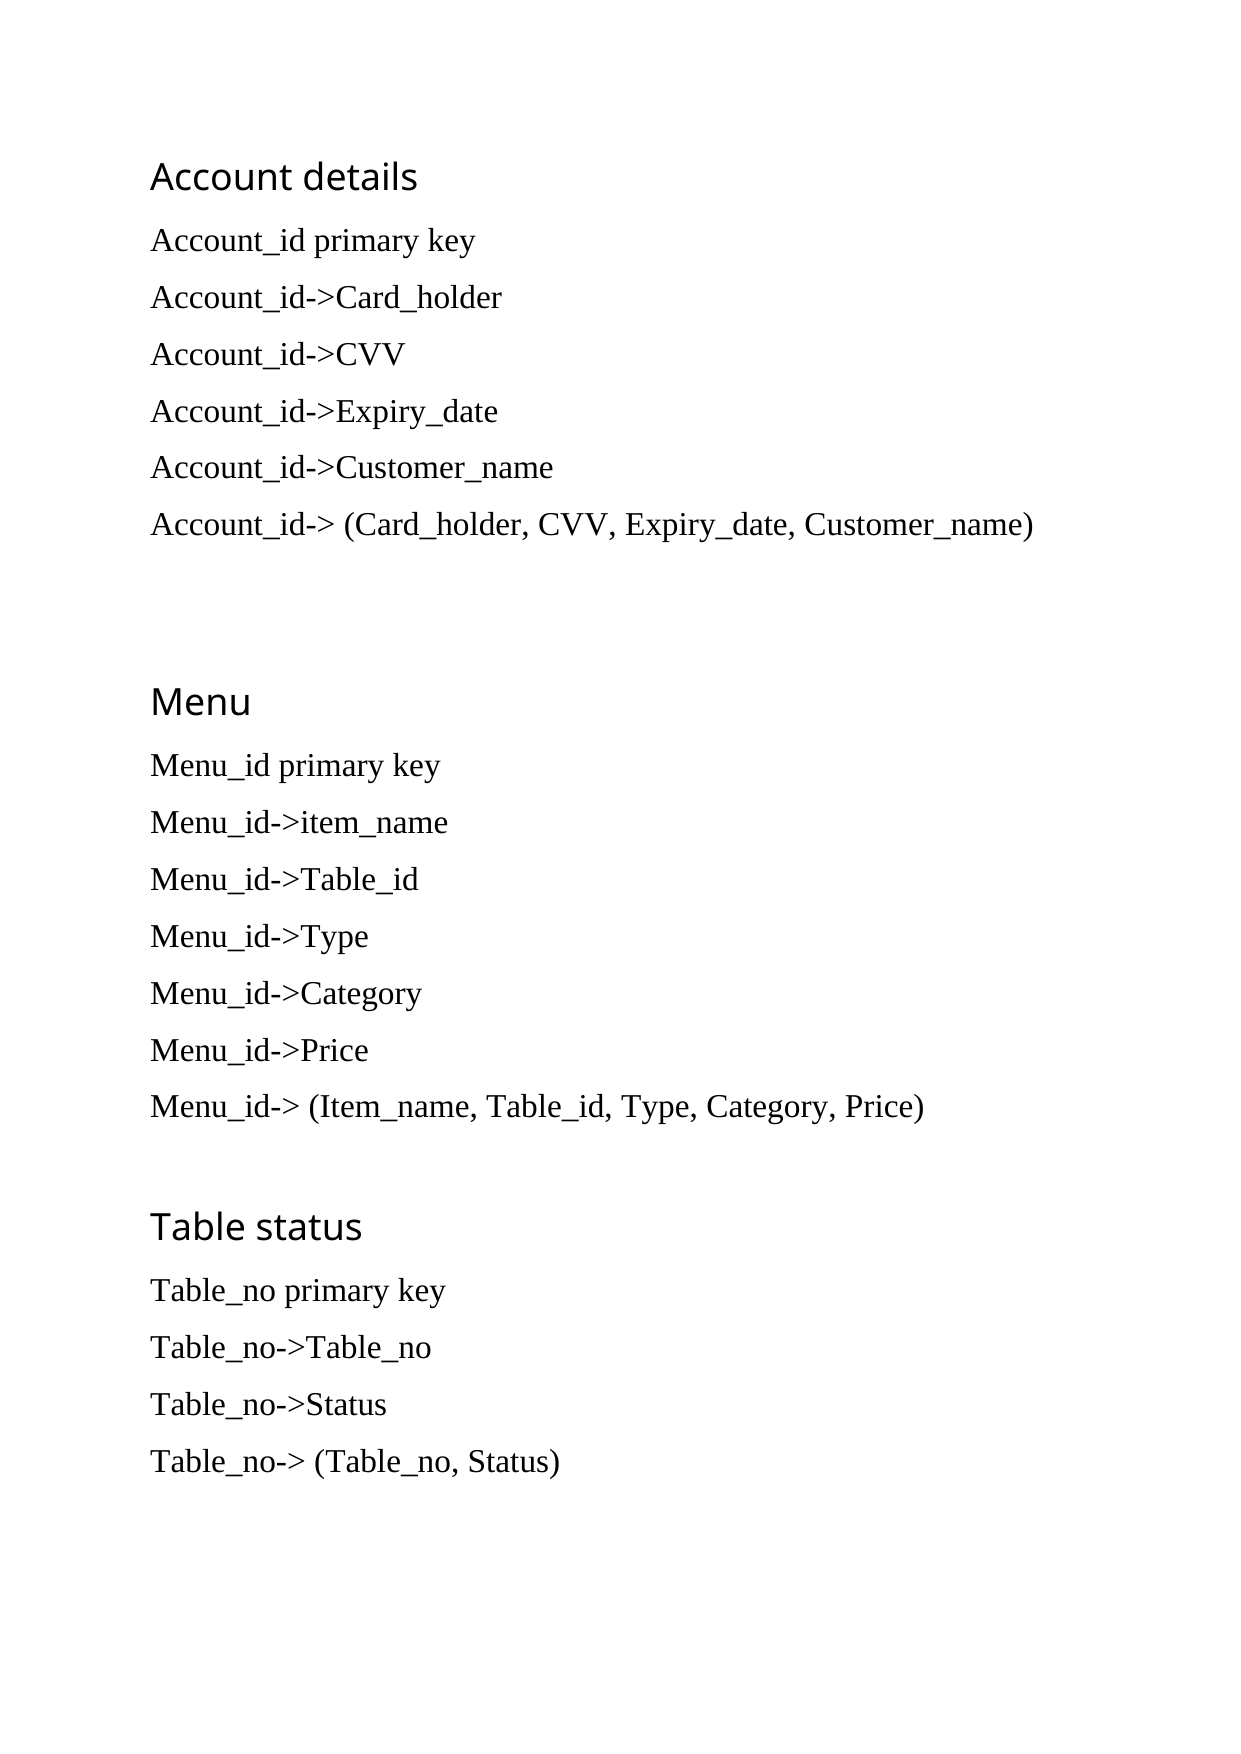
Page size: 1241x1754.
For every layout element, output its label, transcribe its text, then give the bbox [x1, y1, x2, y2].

text Table status [150, 1200, 1090, 1251]
text Account_id primary key [150, 220, 1090, 258]
text Account_id->Card_holder [150, 277, 1090, 315]
text Account_id->Customer_name [150, 448, 1090, 486]
text Menu_id->Category [150, 973, 1090, 1011]
text Menu_id->Table_id [150, 859, 1090, 897]
text Account_id-> (Card_holder, CVV, Expiry_date, Customer_name) [150, 504, 1090, 543]
text Table_no->Status [150, 1384, 1090, 1423]
text Menu_id primary key [150, 745, 1090, 784]
text Account_id->Expiry_date [150, 391, 1090, 429]
text Menu_id->Type [150, 916, 1090, 954]
text Table_no->Table_no [150, 1327, 1090, 1366]
text Menu_id-> (Item_name, Table_id, Type, Category, Price) [150, 1087, 1090, 1125]
text Account details [150, 150, 1090, 201]
text Account_id->CVV [150, 334, 1090, 372]
text Table_no-> (Table_no, Status) [150, 1441, 1090, 1479]
text Menu [150, 675, 1090, 726]
text Menu_id->Price [150, 1030, 1090, 1068]
text Menu_id->item_name [150, 802, 1090, 841]
text Table_no primary key [150, 1271, 1090, 1309]
